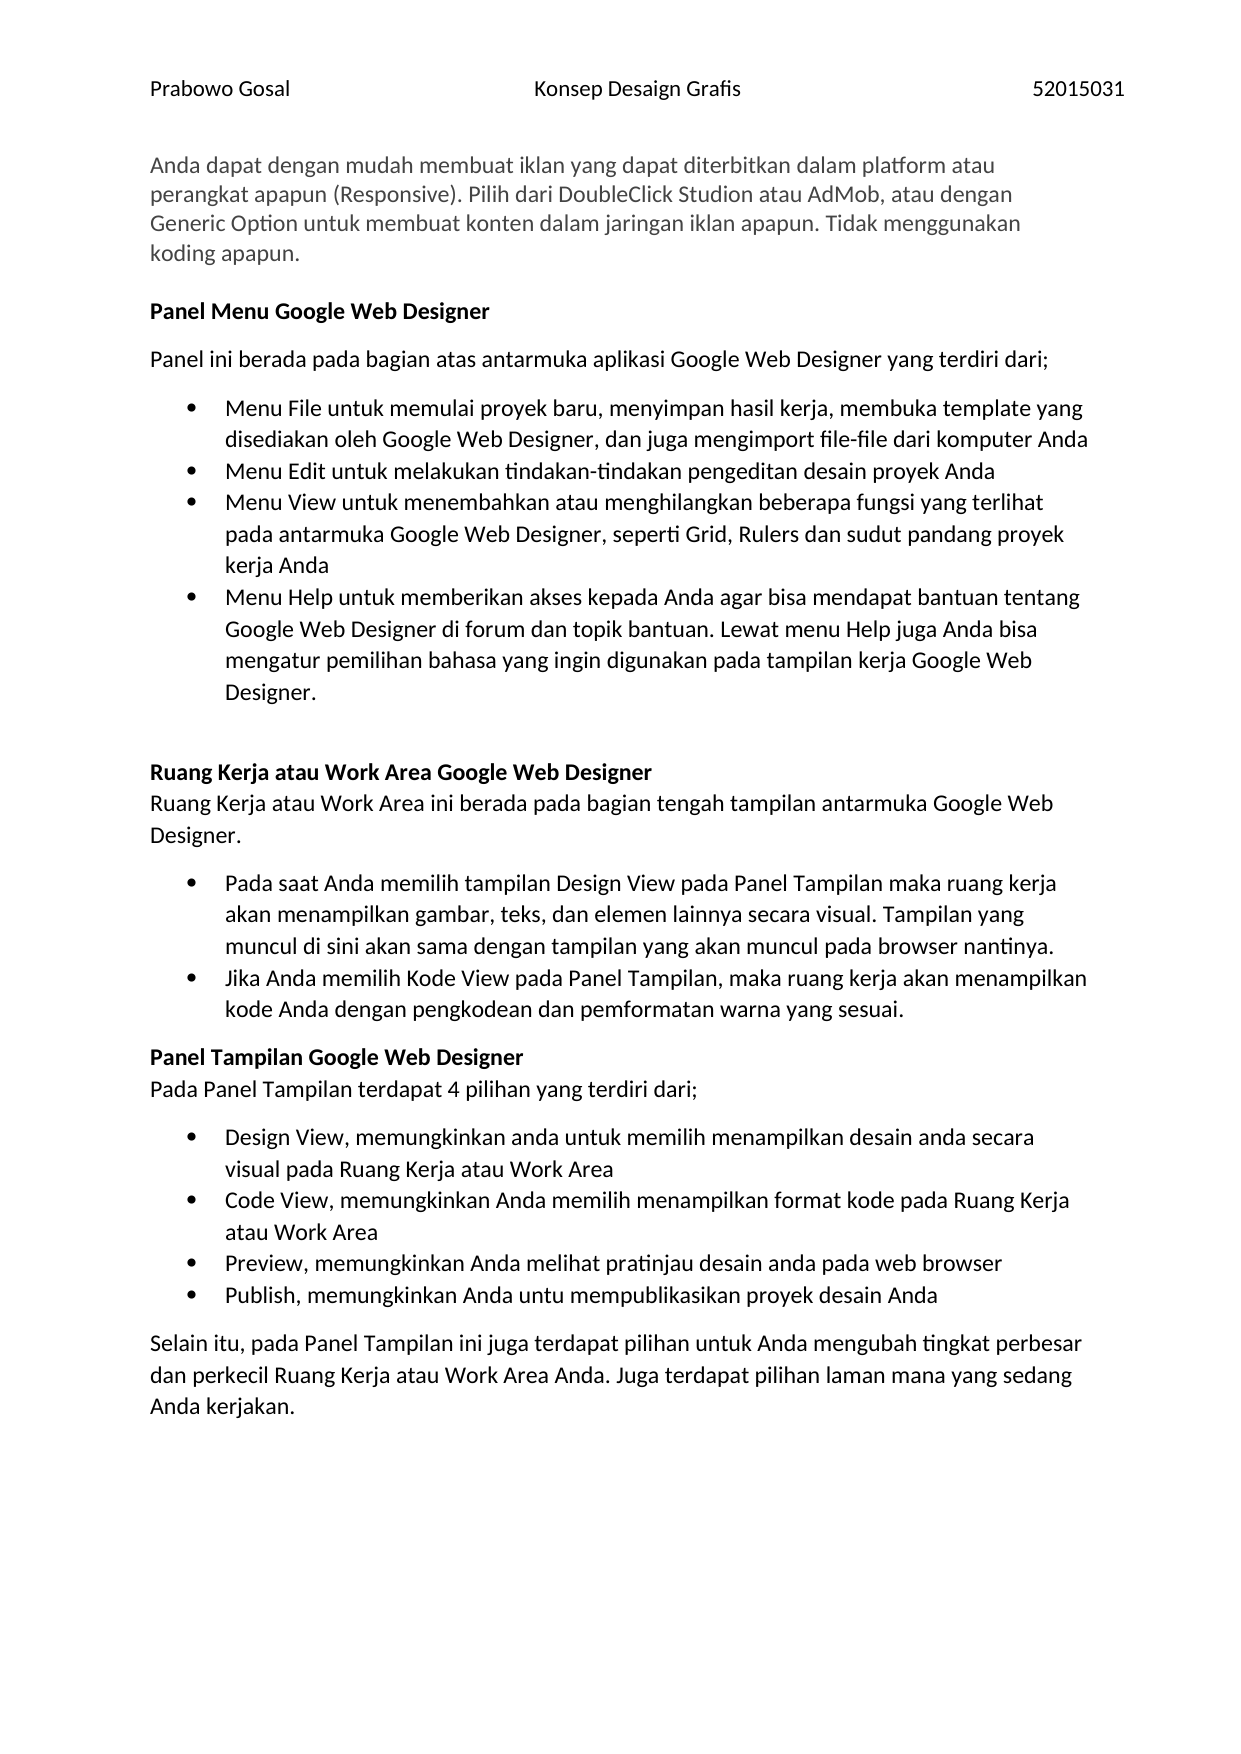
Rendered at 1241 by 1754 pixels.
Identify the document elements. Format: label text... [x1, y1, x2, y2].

list Menu View untuk menembahkan atau menghilangkan beberapa fungsi yang terlihat pada antarmuka Google Web Designer, seperti Grid, Rulers dan sudut pandang proyek kerja Anda [187, 487, 1090, 580]
text Panel Menu Google Web Designer [150, 296, 1090, 326]
list Preview, memungkinkan Anda melihat pratinjau desain anda pada web browser [187, 1248, 1090, 1278]
text Panel ini berada pada bagian atas antarmuka aplikasi Google Web Designer yang terdiri dari; [150, 344, 1090, 374]
list Publish, memungkinkan Anda untu mempublikasikan proyek desain Anda [187, 1280, 1090, 1309]
list Design View, memungkinkan anda untuk memilih menampilkan desain anda secara visual pada Ruang Kerja atau Work Area [187, 1122, 1090, 1183]
list Pada saat Anda memilih tampilan Design View pada Panel Tampilan maka ruang kerja akan menampilkan gambar, teks, dan elemen lainnya secara visual. Tampilan yang muncul di sini akan sama dengan tampilan yang akan muncul pada browser nantinya. [187, 868, 1090, 960]
text Panel Tampilan Google Web Designer Pada Panel Tampilan terdapat 4 pilihan yang terdiri dari; [150, 1042, 1090, 1103]
text Ruang Kerja atau Work Area Google Web Designer Ruang Kerja atau Work Area ini berada pada bagian tengah tampilan antarmuka Google Web Designer. [150, 725, 1090, 849]
text Selain itu, pada Panel Tampilan ini juga terdapat pilihan untuk Anda mengubah tingkat perbesar dan perkecil Ruang Kerja atau Work Area Anda. Juga terdapat pilihan laman mana yang sedang Anda kerjakan. [150, 1328, 1090, 1451]
list Code View, memungkinkan Anda memilih menampilkan format kode pada Ruang Kerja atau Work Area [187, 1185, 1090, 1246]
text Anda dapat dengan mudah membuat iklan yang dapat diterbitkan dalam platform atau perangkat apapun (Responsive). Pilih dari DoubleClick Studion atau AdMob, atau dengan Generic Option untuk membuat konten dalam jaringan iklan apapun. Tidak menggunakan koding apapun. [150, 150, 1090, 267]
list Menu Edit untuk melakukan tindakan-tindakan pengeditan desain proyek Anda [187, 456, 1090, 485]
list Menu Help untuk memberikan akses kepada Anda agar bisa mendapat bantuan tentang Google Web Designer di forum dan topik bantuan. Lewat menu Help juga Anda bisa mengatur pemilihan bahasa yang ingin digunakan pada tampilan kerja Google Web Designer. [187, 582, 1090, 706]
list Jika Anda memilih Kode View pada Panel Tampilan, maka ruang kerja akan menampilkan kode Anda dengan pengkodean dan pemformatan warna yang sesuai. [187, 963, 1090, 1023]
list Menu File untuk memulai proyek baru, menyimpan hasil kerja, membuka template yang disediakan oleh Google Web Designer, dan juga mengimport file-file dari komputer Anda [187, 393, 1090, 454]
